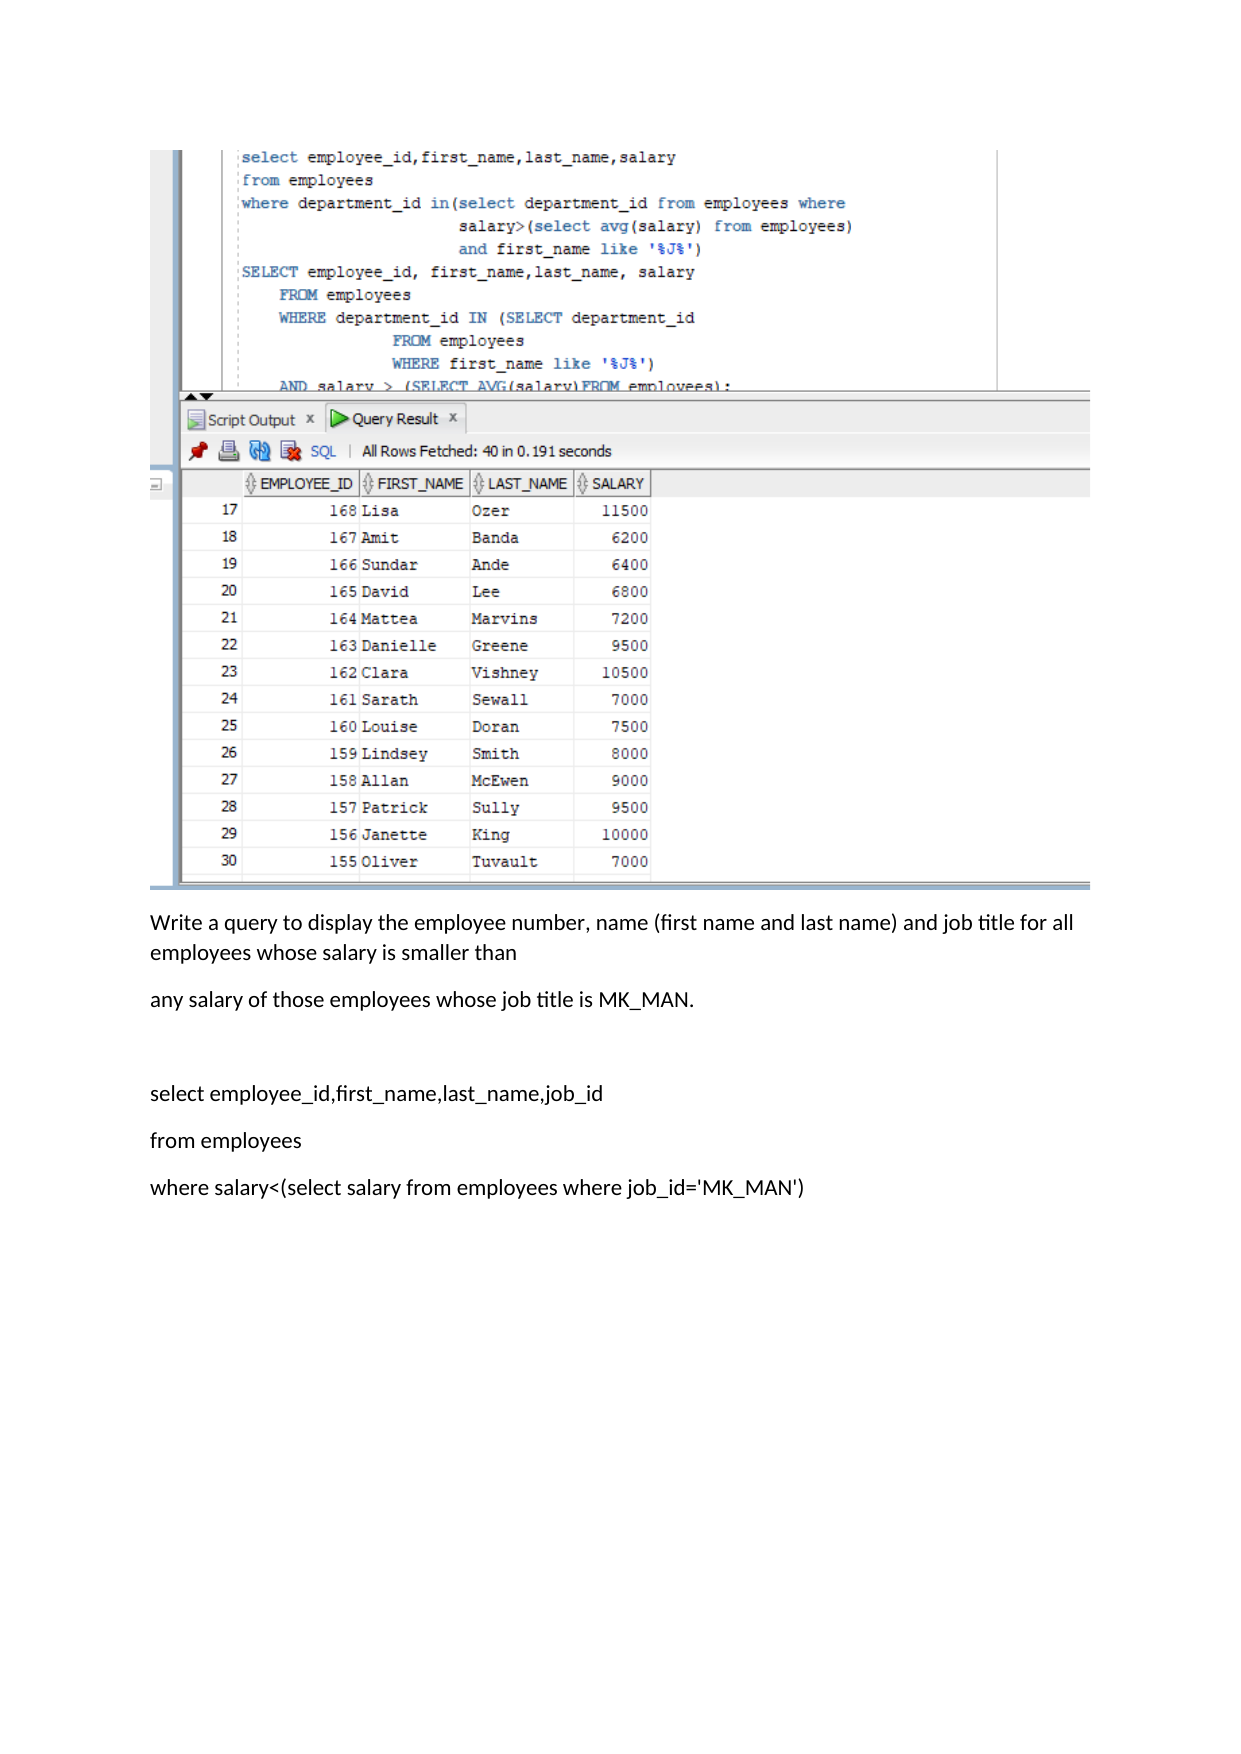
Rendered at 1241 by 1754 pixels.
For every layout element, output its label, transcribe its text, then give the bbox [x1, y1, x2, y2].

text any salary of those employees whose job title is MK_MAN. [150, 985, 1090, 1013]
text where salary<(select salary from employees where job_id='MK_MAN') [150, 1173, 1090, 1201]
text select employee_id,first_name,last_name,job_id [150, 1079, 1090, 1107]
text from employees [150, 1126, 1090, 1154]
text Write a query to display the employee number, name (first name and last name) and job title for all employees whose salary is smaller than [150, 908, 1090, 967]
picture [150, 150, 1091, 890]
